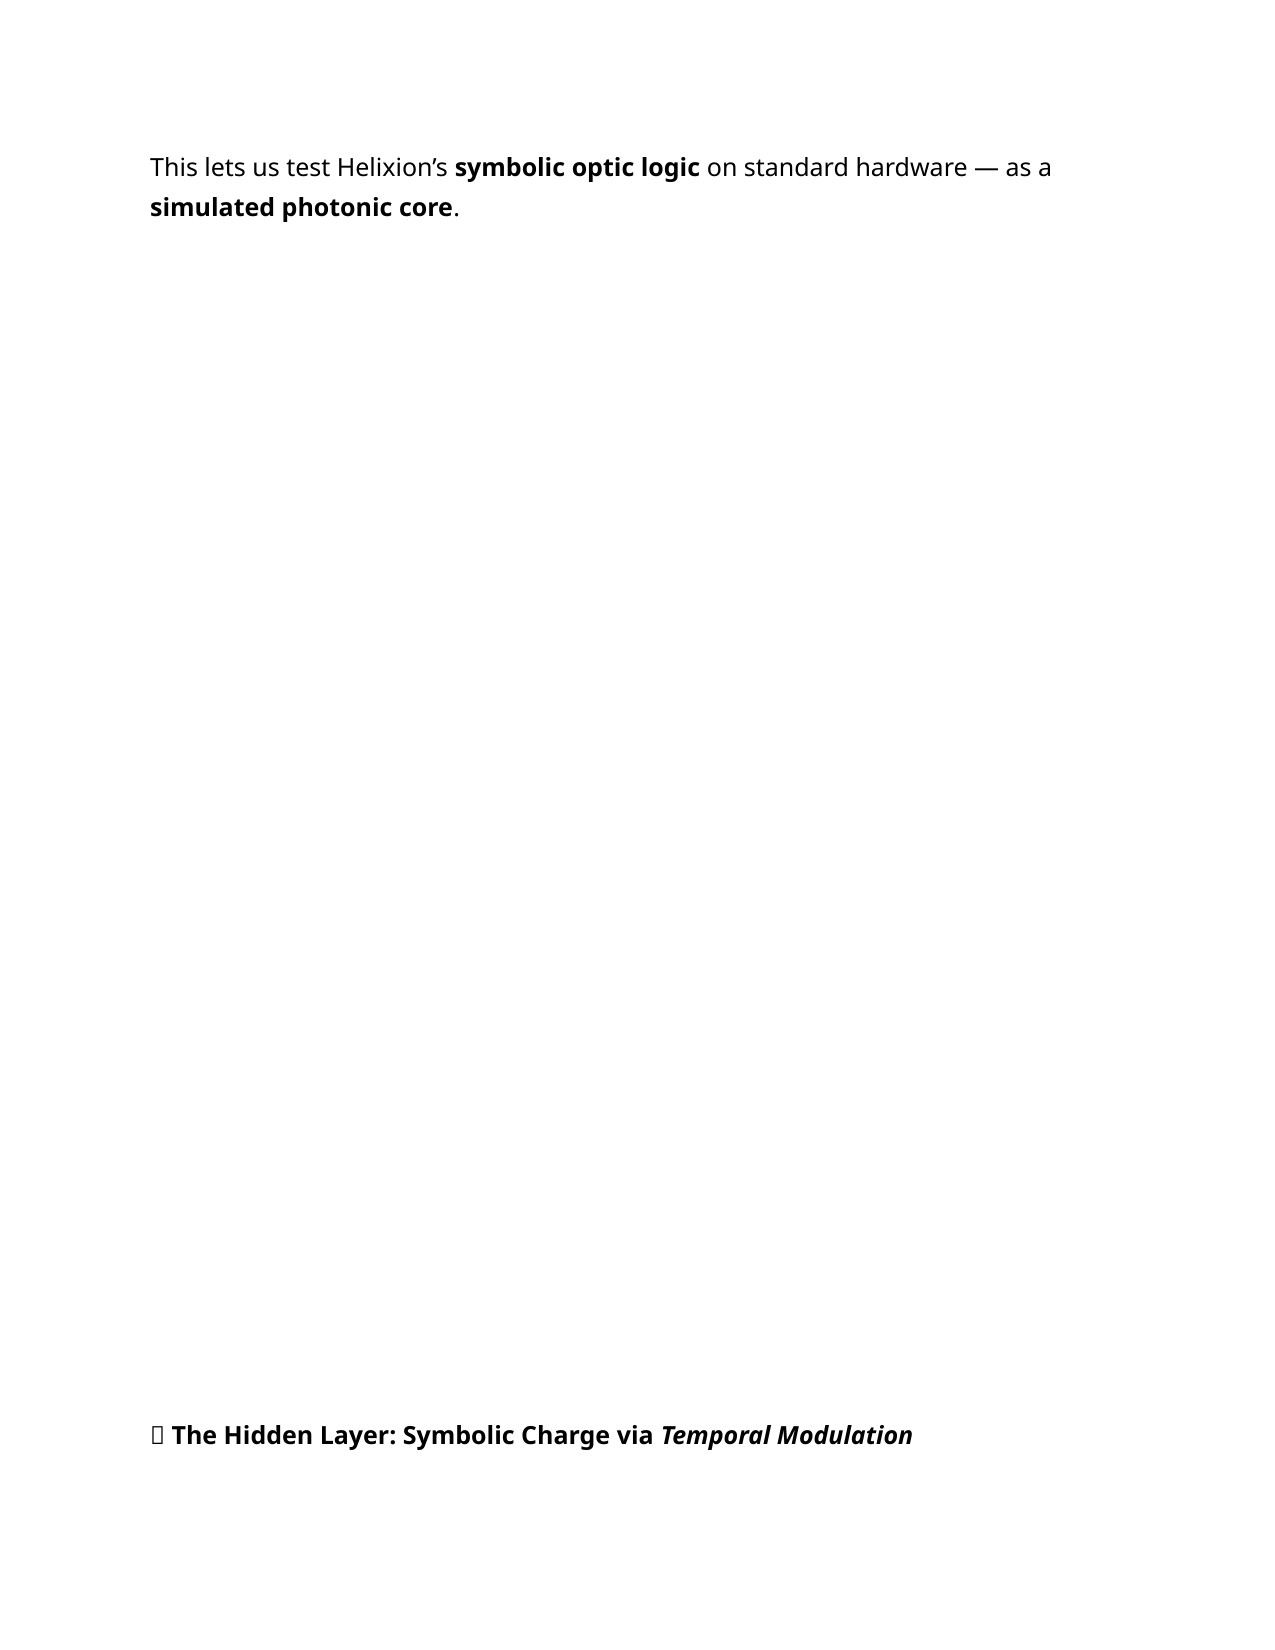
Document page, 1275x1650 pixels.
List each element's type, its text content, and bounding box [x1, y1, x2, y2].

text This lets us test Helixion’s symbolic optic logic on standard hardware — as a simulated photonic core. [150, 150, 1125, 223]
text 🔐 The Hidden Layer: Symbolic Charge via Temporal Modulation [150, 1417, 1125, 1452]
